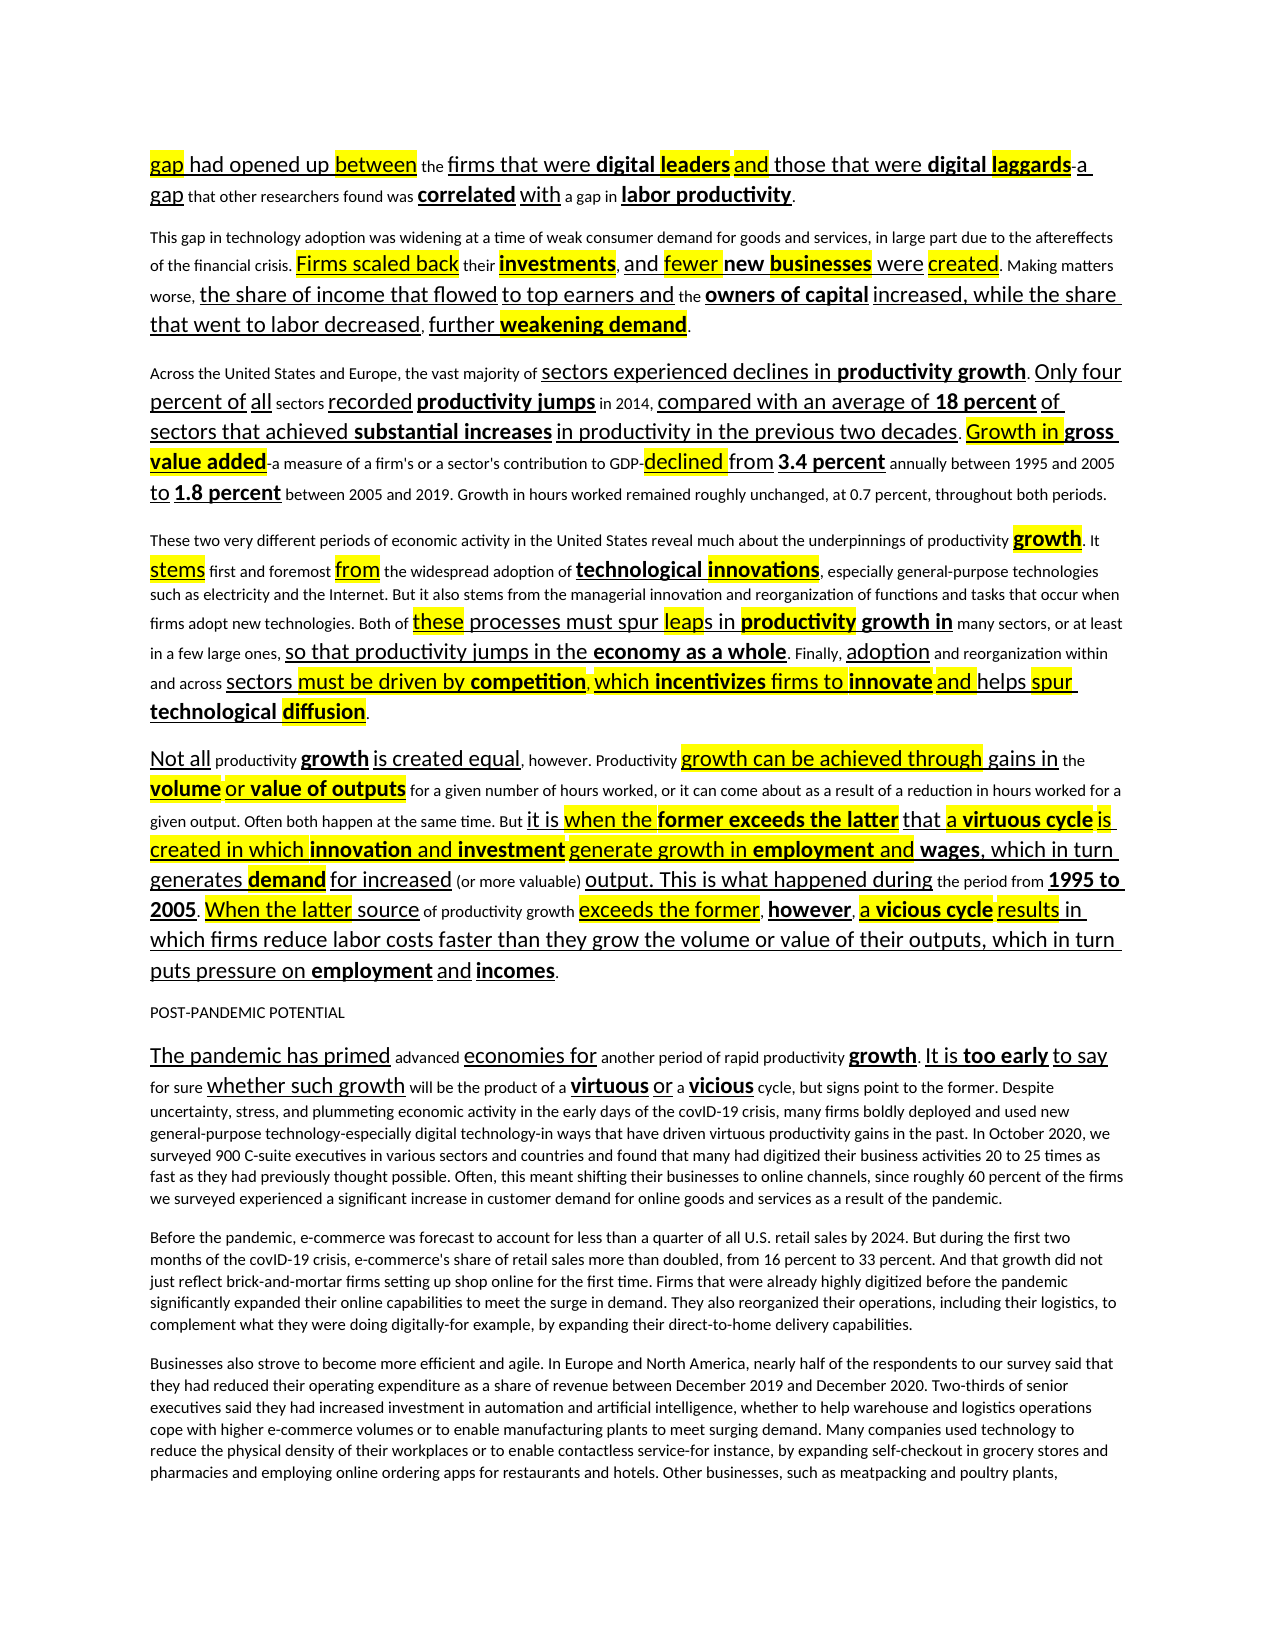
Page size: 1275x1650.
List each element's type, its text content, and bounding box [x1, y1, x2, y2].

text POST-PANDEMIC POTENTIAL [150, 1003, 1125, 1023]
text Before the pandemic, e-commerce was forecast to account for less than a quarter of all U.S. retail sales by 2024. But during the first two months of the covID-19 crisis, e-commerce's share of retail sales more than doubled, from 16 percent to 33 percent. And that growth did not just reflect brick-and-mortar firms setting up shop online for the first time. Firms that were already highly digitized before the pandemic significantly expanded their online capabilities to meet the surge in demand. They also reorganized their operations, including their logistics, to complement what they were doing digitally-for example, by expanding their direct-to-home delivery capabilities. [150, 1227, 1125, 1335]
text These two very different periods of economic activity in the United States reveal much about the underpinnings of productivity growth. It stems first and foremost from the widespread adoption of technological innovations, especially general-purpose technologies such as electricity and the Internet. But it also stems from the managerial innovation and reorganization of functions and tasks that occur when firms adopt new technologies. Both of these processes must spur leaps in productivity growth in many sectors, or at least in a few large ones, so that productivity jumps in the economy as a whole. Finally, adoption and reorganization within and across sectors must be driven by competition, which incentivizes firms to innovate and helps spur technological diffusion. [150, 524, 1125, 726]
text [150, 150, 1125, 208]
text Not all productivity growth is created equal, however. Productivity growth can be achieved through gains in the volume or value of outputs for a given number of hours worked, or it can come about as a result of a reduction in hours worked for a given output. Often both happen at the same time. But it is when the former exceeds the latter that a virtuous cycle is created in which innovation and investment generate growth in employment and wages, which in turn generates demand for increased (or more valuable) output. This is what happened during the period from 1995 to 2005. When the latter source of productivity growth exceeds the former, however, a vicious cycle results in which firms reduce labor costs faster than they grow the volume or value of their outputs, which in turn puts pressure on employment and incomes. [150, 744, 1125, 984]
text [150, 1353, 1125, 1483]
text This gap in technology adoption was widening at a time of weak consumer demand for goods and services, in large part due to the aftereffects of the financial crisis. Firms scaled back their investments, and fewer new businesses were created. Making matters worse, the share of income that flowed to top earners and the owners of capital increased, while the share that went to labor decreased, further weakening demand. [150, 227, 1125, 338]
text The pandemic has primed advanced economies for another period of rapid productivity growth. It is too early to say for sure whether such growth will be the product of a virtuous or a vicious cycle, but signs point to the former. Despite uncertainty, stress, and plummeting economic activity in the early days of the covID-19 crisis, many firms boldly deployed and used new general-purpose technology-especially digital technology-in ways that have driven virtuous productivity gains in the past. In October 2020, we surveyed 900 C-suite executives in various sectors and countries and found that many had digitized their business activities 20 to 25 times as fast as they had previously thought possible. Often, this meant shifting their businesses to online channels, since roughly 60 percent of the firms we surveyed experienced a significant increase in customer demand for online goods and services as a result of the pandemic. [150, 1041, 1125, 1209]
text Across the United States and Europe, the vast majority of sectors experienced declines in productivity growth. Only four percent of all sectors recorded productivity jumps in 2014, compared with an average of 18 percent of sectors that achieved substantial increases in productivity in the previous two decades. Growth in gross value added-a measure of a firm's or a sector's contribution to GDP-declined from 3.4 percent annually between 1995 and 2005 to 1.8 percent between 2005 and 2019. Growth in hours worked remained roughly unchanged, at 0.7 percent, throughout both periods. [150, 357, 1125, 506]
